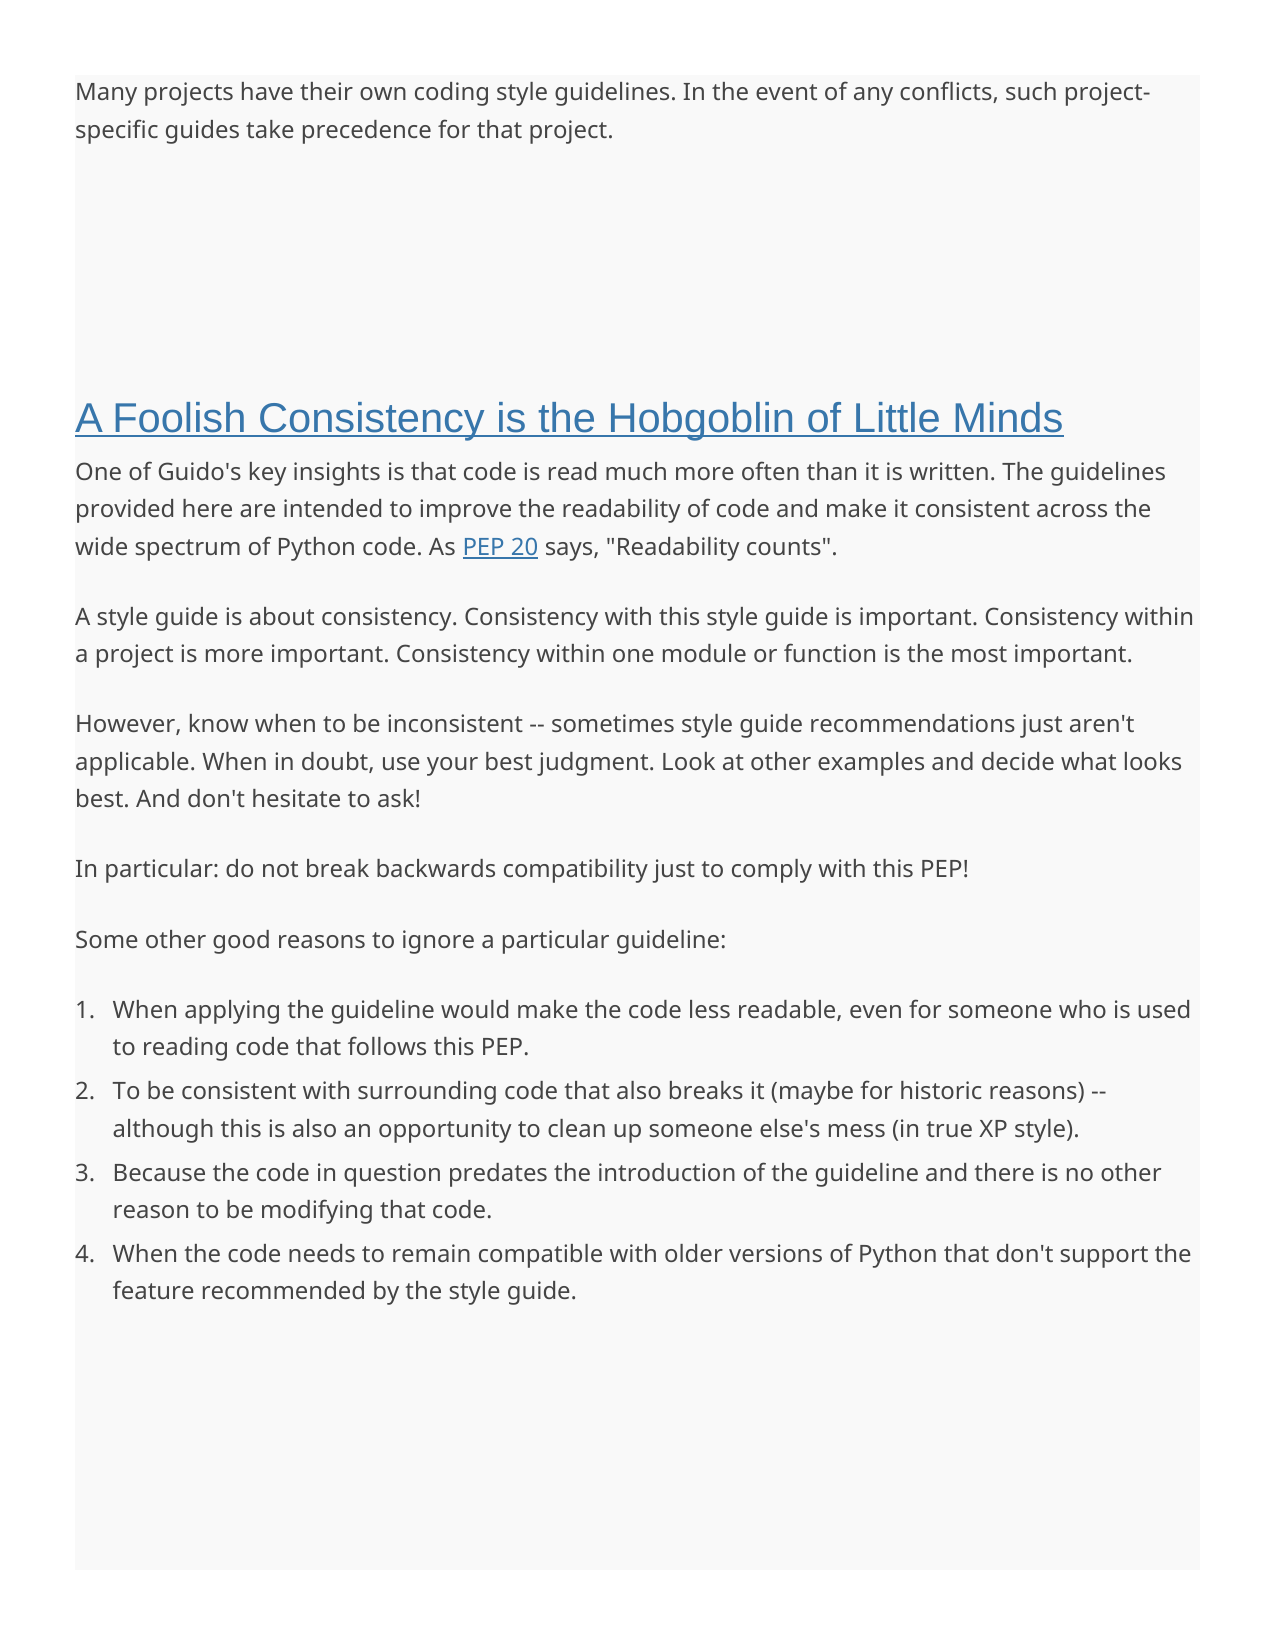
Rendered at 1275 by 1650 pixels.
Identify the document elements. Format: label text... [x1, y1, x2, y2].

text Many projects have their own coding style guidelines. In the event of any conflicts, such project-specific guides take precedence for that project. [75, 75, 1200, 145]
text One of Guido's key insights is that code is read much more often than it is written. The guidelines provided here are intended to improve the readability of code and make it consistent across the wide spectrum of Python code. As PEP 20 says, "Readability counts". [75, 454, 1200, 562]
list When applying the guideline would make the code less readable, even for someone who is used to reading code that follows this PEP. [75, 993, 1200, 1063]
text A style guide is about consistency. Consistency with this style guide is important. Consistency within a project is more important. Consistency within one module or function is the most important. [75, 599, 1200, 669]
text However, know when to be inconsistent -- sometimes style guide recommendations just aren't applicable. When in doubt, use your best judgment. Look at other examples and decide what looks best. And don't hesitate to ask! [75, 707, 1200, 814]
text In particular: do not break backwards compatibility just to comply with this PEP! [75, 852, 1200, 885]
text Some other good reasons to ignore a particular guideline: [75, 922, 1200, 955]
list To be consistent with surrounding code that also breaks it (maybe for historic reasons) -- although this is also an opportunity to clean up someone else's mess (in true XP style). [75, 1074, 1200, 1144]
list Because the code in question predates the introduction of the guideline and there is no other reason to be modifying that code. [75, 1155, 1200, 1225]
list When the code needs to remain compatible with older versions of Python that don't support the feature recommended by the style guide. [75, 1237, 1200, 1307]
text A Foolish Consistency is the Hobgoblin of Little Minds [75, 393, 1200, 441]
